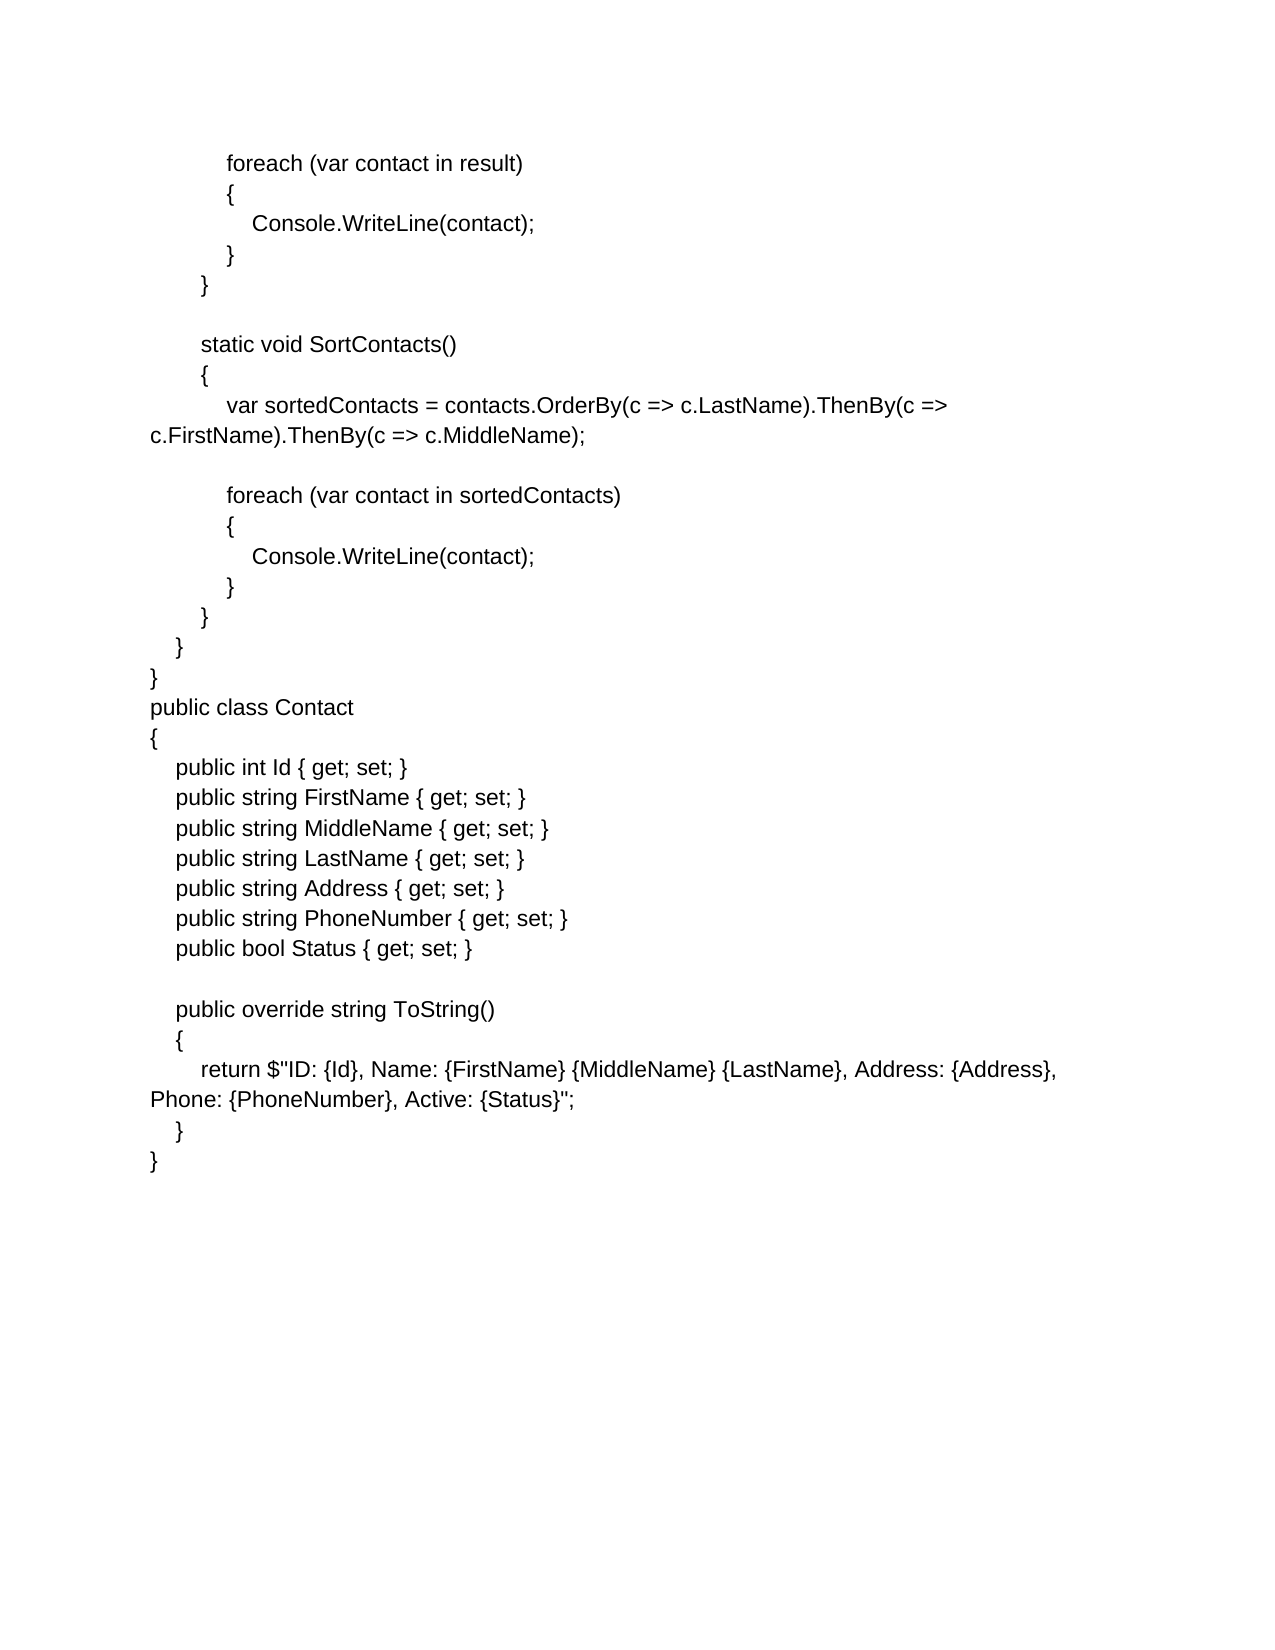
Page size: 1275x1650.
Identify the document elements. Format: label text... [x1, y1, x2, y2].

text return $"ID: {Id}, Name: {FirstName} {MiddleName} {LastName}, Address: {Address}, Phone: {PhoneNumber}, Active: {Status}"; [150, 1056, 1125, 1113]
text public bool Status { get; set; } [150, 935, 1125, 962]
text } [150, 603, 1125, 629]
text public override string ToString() [150, 996, 1125, 1022]
text var sortedContacts = contacts.OrderBy(c => c.LastName).ThenBy(c => c.FirstName).ThenBy(c => c.MiddleName); [150, 392, 1125, 448]
text { [150, 1026, 1125, 1052]
text { [150, 724, 1125, 750]
text { [150, 361, 1125, 388]
text } [150, 241, 1125, 267]
text foreach (var contact in result) [150, 150, 1125, 176]
text public string Address { get; set; } [150, 875, 1125, 901]
text { [150, 512, 1125, 539]
text foreach (var contact in sortedContacts) [150, 482, 1125, 509]
text public string LastName { get; set; } [150, 845, 1125, 871]
text } [150, 1147, 1125, 1173]
text Console.WriteLine(contact); [150, 210, 1125, 237]
text Console.WriteLine(contact); [150, 543, 1125, 569]
text } [150, 663, 1125, 690]
text } [150, 1117, 1125, 1143]
text } [150, 271, 1125, 297]
text } [150, 633, 1125, 660]
text public int Id { get; set; } [150, 754, 1125, 781]
text public string PhoneNumber { get; set; } [150, 905, 1125, 932]
text static void SortContacts() [150, 331, 1125, 358]
text public class Contact [150, 694, 1125, 720]
text } [150, 573, 1125, 599]
text public string FirstName { get; set; } [150, 784, 1125, 811]
text public string MiddleName { get; set; } [150, 814, 1125, 841]
text { [150, 180, 1125, 207]
